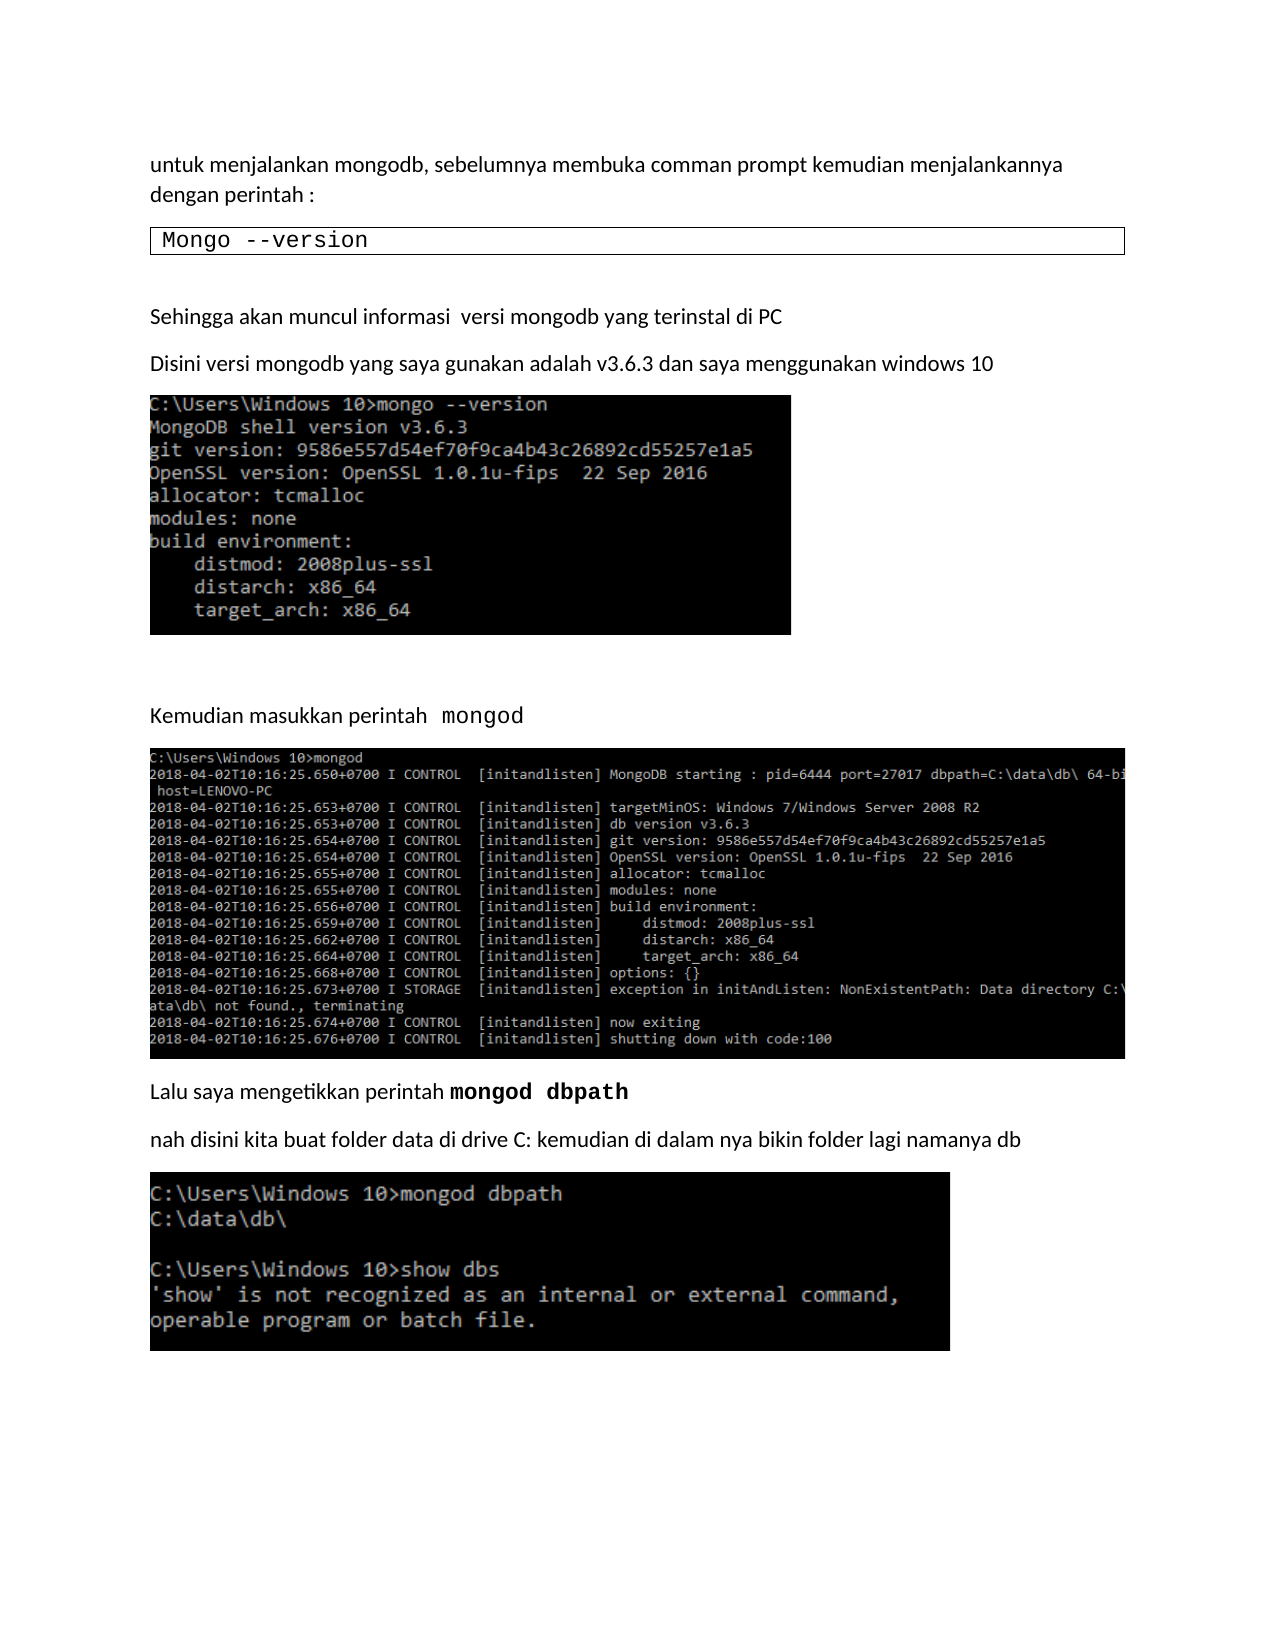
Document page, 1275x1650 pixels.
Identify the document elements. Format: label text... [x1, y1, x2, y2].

text Sehingga akan muncul informasi versi mongodb yang terinstal di PC [150, 302, 1125, 330]
text Kemudian masukkan perintah mongod [150, 701, 1125, 730]
text Lalu saya mengetikkan perintah mongod dbpath [150, 1077, 1125, 1106]
picture [150, 395, 792, 635]
table_header Mongo --version [151, 228, 1124, 254]
picture [150, 1172, 951, 1351]
text untuk menjalankan mongodb, sebelumnya membuka comman prompt kemudian menjalankannya dengan perintah : [150, 150, 1125, 208]
text Disini versi mongodb yang saya gunakan adalah v3.6.3 dan saya menggunakan windows 10 [150, 349, 1125, 377]
picture [150, 748, 1125, 1059]
text nah disini kita buat folder data di drive C: kemudian di dalam nya bikin folder lagi namanya db [150, 1125, 1125, 1153]
